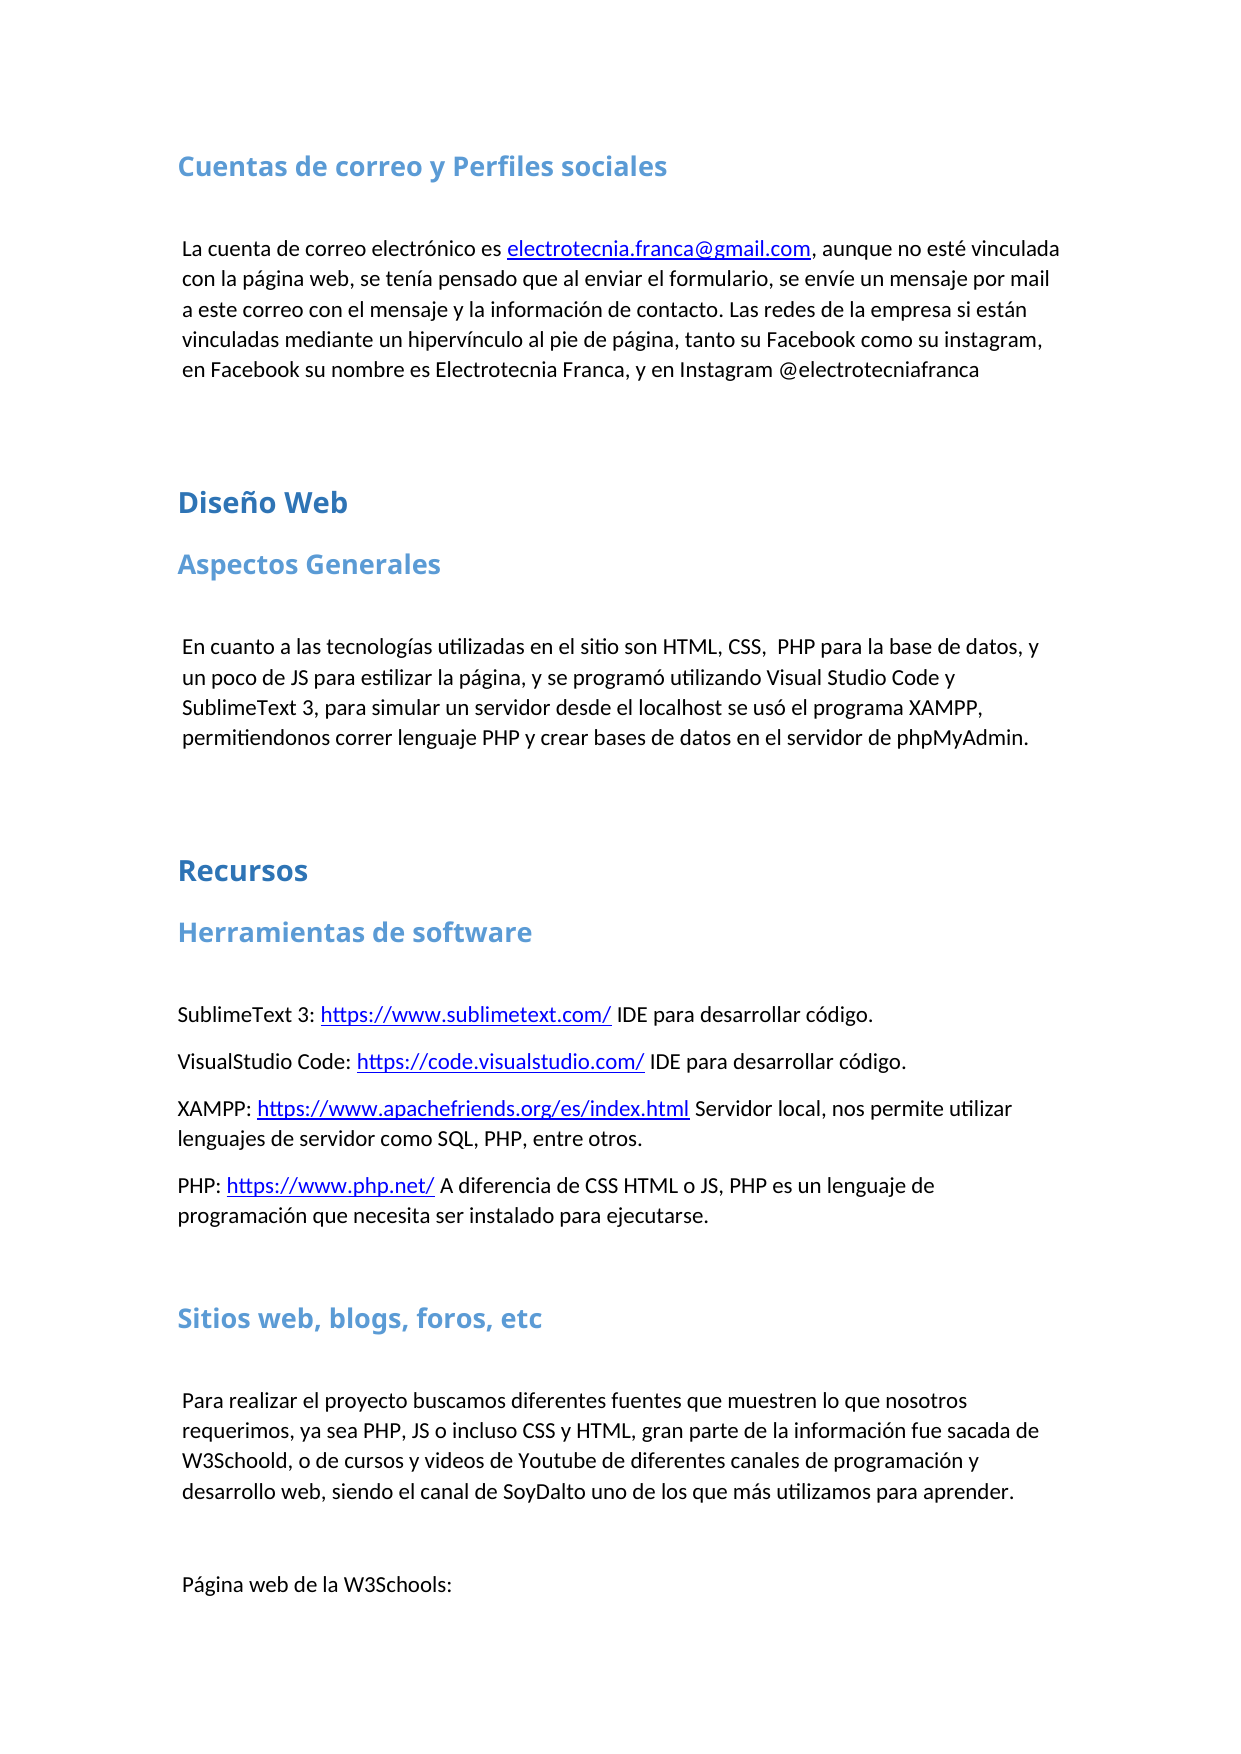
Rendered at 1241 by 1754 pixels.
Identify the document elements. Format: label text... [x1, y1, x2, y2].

text XAMPP: https://www.apachefriends.org/es/index.html Servidor local, nos permite utilizar lenguajes de servidor como SQL, PHP, entre otros. [177, 1094, 1063, 1152]
text La cuenta de correo electrónico es electrotecnia.franca@gmail.com, aunque no esté vinculada con la página web, se tenía pensado que al enviar el formulario, se envíe un mensaje por mail a este correo con el mensaje y la información de contacto. Las redes de la empresa si están vinculadas mediante un hipervínculo al pie de página, tanto su Facebook como su instagram, en Facebook su nombre es Electrotecnia Franca, y en Instagram @electrotecniafranca [182, 234, 1063, 383]
subtitle Aspectos Generales [177, 546, 1063, 583]
subtitle Sitios web, blogs, foros, etc [177, 1299, 1063, 1336]
text Página web de la W3Schools: [182, 1571, 1063, 1598]
subtitle Herramientas de software [177, 914, 1063, 951]
text SublimeText 3: https://www.sublimetext.com/ IDE para desarrollar código. [177, 1001, 1063, 1028]
text VisualStudio Code: https://code.visualstudio.com/ IDE para desarrollar código. [177, 1047, 1063, 1075]
subtitle Recursos [177, 850, 1063, 890]
subtitle Cuentas de correo y Perfiles sociales [177, 148, 1063, 184]
subtitle Diseño Web [177, 482, 1063, 522]
text En cuanto a las tecnologías utilizadas en el sitio son HTML, CSS, PHP para la base de datos, y un poco de JS para estilizar la página, y se programó utilizando Visual Studio Code y SublimeText 3, para simular un servidor desde el localhost se usó el programa XAMPP, permitiendonos correr lenguaje PHP y crear bases de datos en el servidor de phpMyAdmin. [182, 632, 1063, 751]
text Para realizar el proyecto buscamos diferentes fuentes que muestren lo que nosotros requerimos, ya sea PHP, JS o incluso CSS y HTML, gran parte de la información fue sacada de W3Schoold, o de cursos y videos de Youtube de diferentes canales de programación y desarrollo web, siendo el canal de SoyDalto uno de los que más utilizamos para aprender. [182, 1386, 1063, 1505]
text PHP: https://www.php.net/ A diferencia de CSS HTML o JS, PHP es un lenguaje de programación que necesita ser instalado para ejecutarse. [177, 1171, 1063, 1229]
